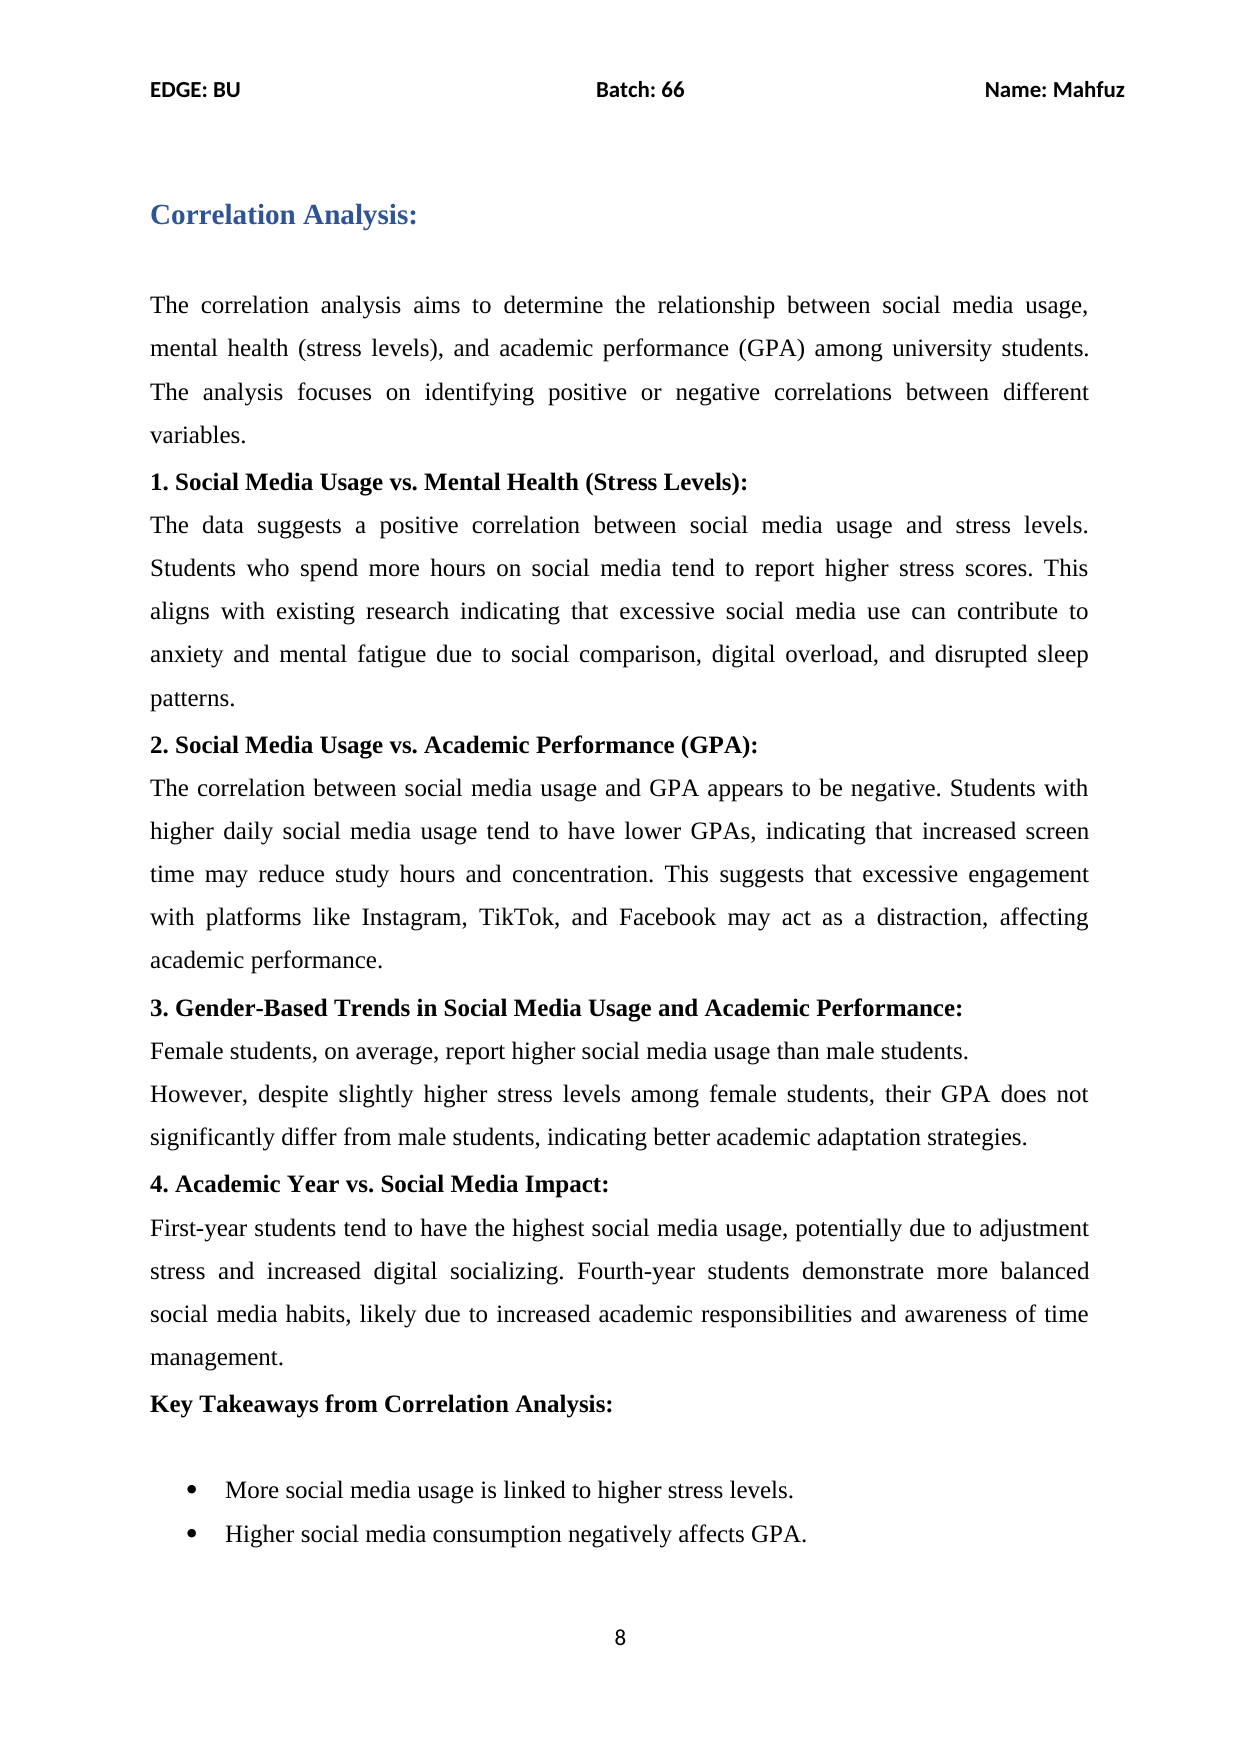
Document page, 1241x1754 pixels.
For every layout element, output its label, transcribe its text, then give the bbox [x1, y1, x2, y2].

text Female students, on average, report higher social media usage than male students. [150, 1036, 1090, 1065]
text However, despite slightly higher stress levels among female students, their GPA does not significantly differ from male students, indicating better academic adaptation strategies. [150, 1079, 1090, 1151]
text The correlation analysis aims to determine the relationship between social media usage, mental health (stress levels), and academic performance (GPA) among university students. The analysis focuses on identifying positive or negative correlations between different variables. [150, 290, 1090, 448]
subtitle 2. Social Media Usage vs. Academic Performance (GPA): [150, 730, 1090, 759]
text The correlation between social media usage and GPA appears to be negative. Students with higher daily social media usage tend to have lower GPAs, indicating that increased screen time may reduce study hours and concentration. This suggests that excessive engagement with platforms like Instagram, TikTok, and Facebook may act as a distraction, affecting academic performance. [150, 773, 1090, 974]
subtitle 1. Social Media Usage vs. Mental Health (Stress Levels): [150, 467, 1090, 496]
subtitle 4. Academic Year vs. Social Media Impact: [150, 1169, 1090, 1198]
list Higher social media consumption negatively affects GPA. [187, 1519, 1090, 1547]
text The data suggests a positive correlation between social media usage and stress levels. Students who spend more hours on social media tend to report higher stress scores. This aligns with existing research indicating that excessive social media use can contribute to anxiety and mental fatigue due to social comparison, digital overload, and disrupted sleep patterns. [150, 510, 1090, 711]
list More social media usage is linked to higher stress levels. [187, 1476, 1090, 1504]
text First-year students tend to have the highest social media usage, potentially due to adjustment stress and increased digital socializing. Fourth-year students demonstrate more balanced social media habits, likely due to increased academic responsibilities and awareness of time management. [150, 1213, 1090, 1371]
subtitle 3. Gender-Based Trends in Social Media Usage and Academic Performance: [150, 993, 1090, 1022]
subtitle Correlation Analysis: [150, 197, 1090, 230]
subtitle Key Takeaways from Correlation Analysis: [150, 1389, 1090, 1418]
